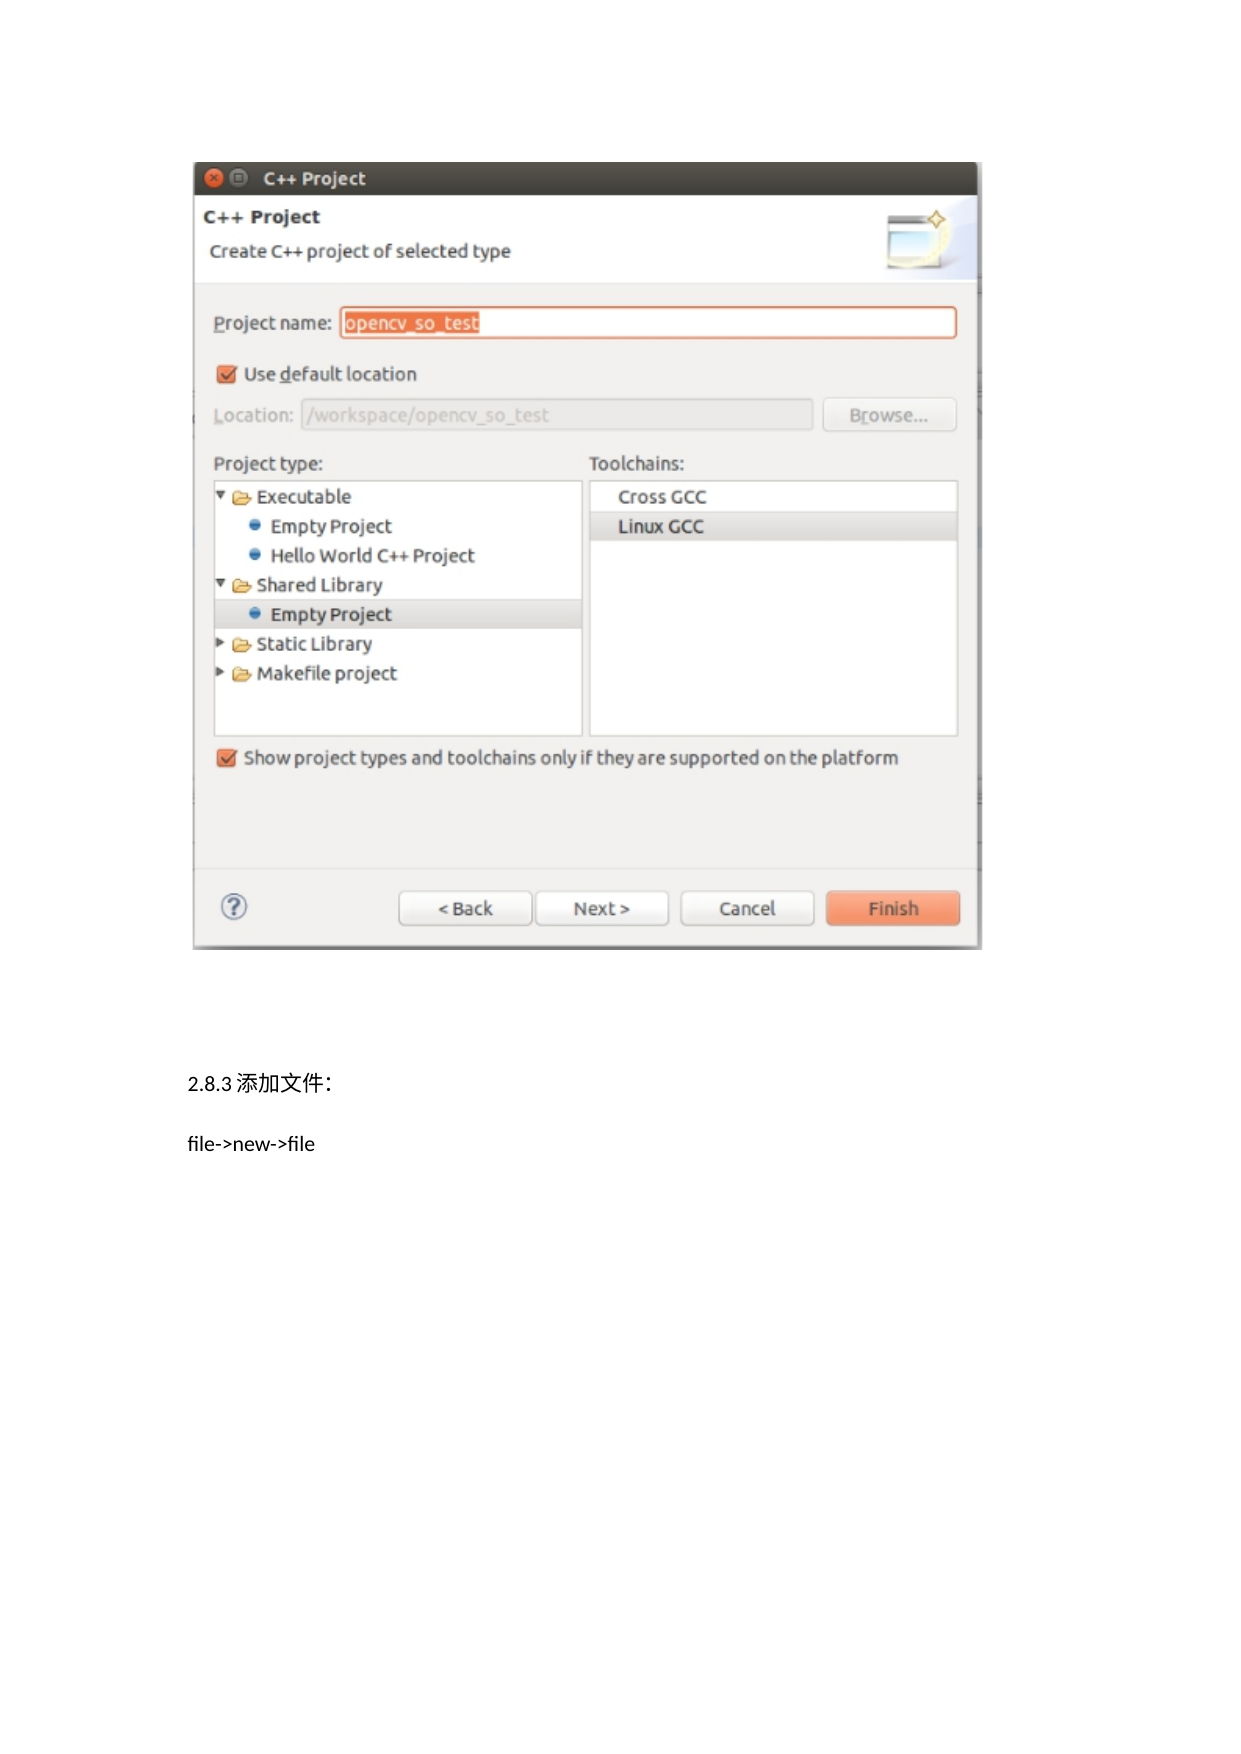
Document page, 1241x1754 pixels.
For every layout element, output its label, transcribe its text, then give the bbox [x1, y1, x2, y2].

text file->new->file [187, 1127, 1053, 1159]
text 2.8.3添加文件： [187, 1065, 1053, 1098]
picture [192, 162, 984, 950]
